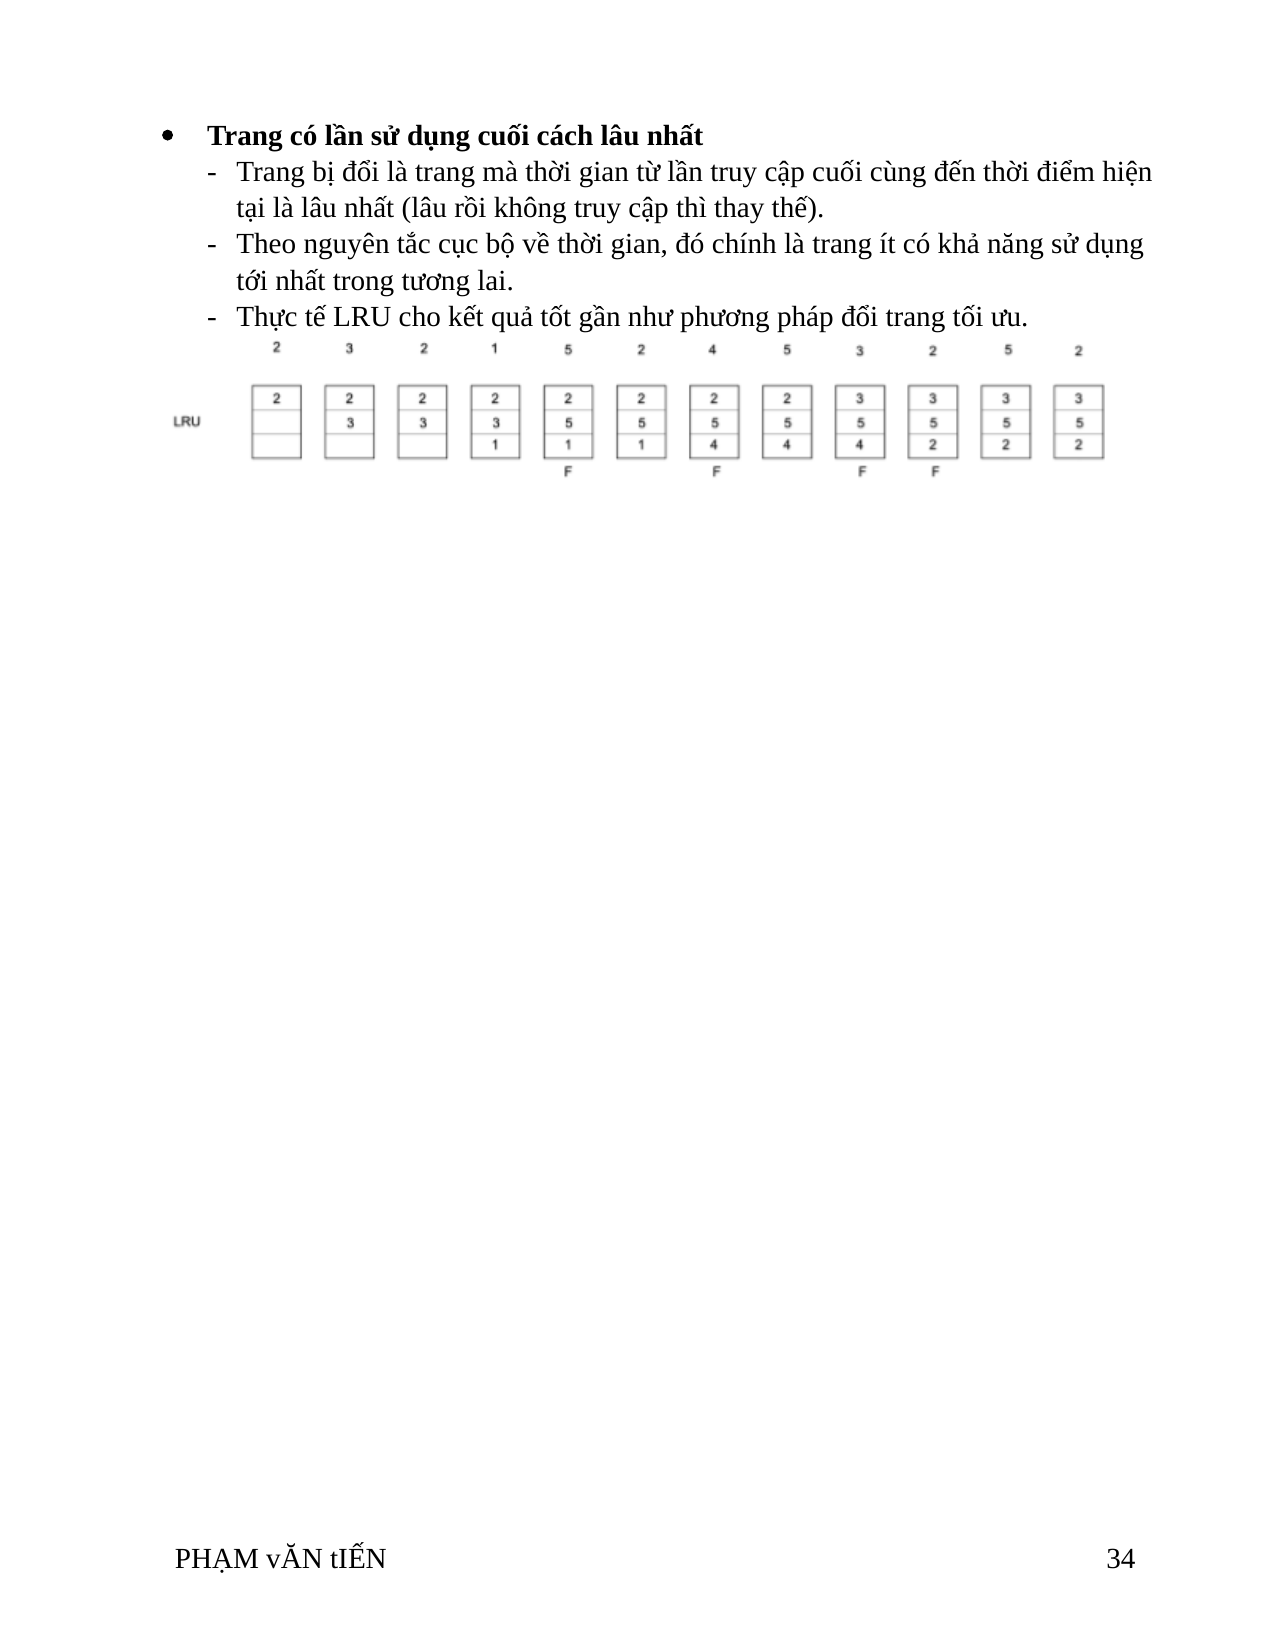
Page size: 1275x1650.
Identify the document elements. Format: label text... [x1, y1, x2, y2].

list Trang bị đổi là trang mà thời gian từ lần truy cập cuối cùng đến thời điểm hiện tại là lâu nhất (lâu rồi không truy cập thì thay thế). [207, 154, 1157, 224]
list Thực tế LRU cho kết quả tốt gần như phương pháp đổi trang tối ưu. [207, 299, 1157, 332]
picture [167, 340, 1104, 480]
list Theo nguyên tắc cục bộ về thời gian, đó chính là trang ít có khả năng sử dụng tới nhất trong tương lai. [207, 227, 1157, 296]
list Trang có lần sử dụng cuối cách lâu nhất [162, 118, 1157, 152]
